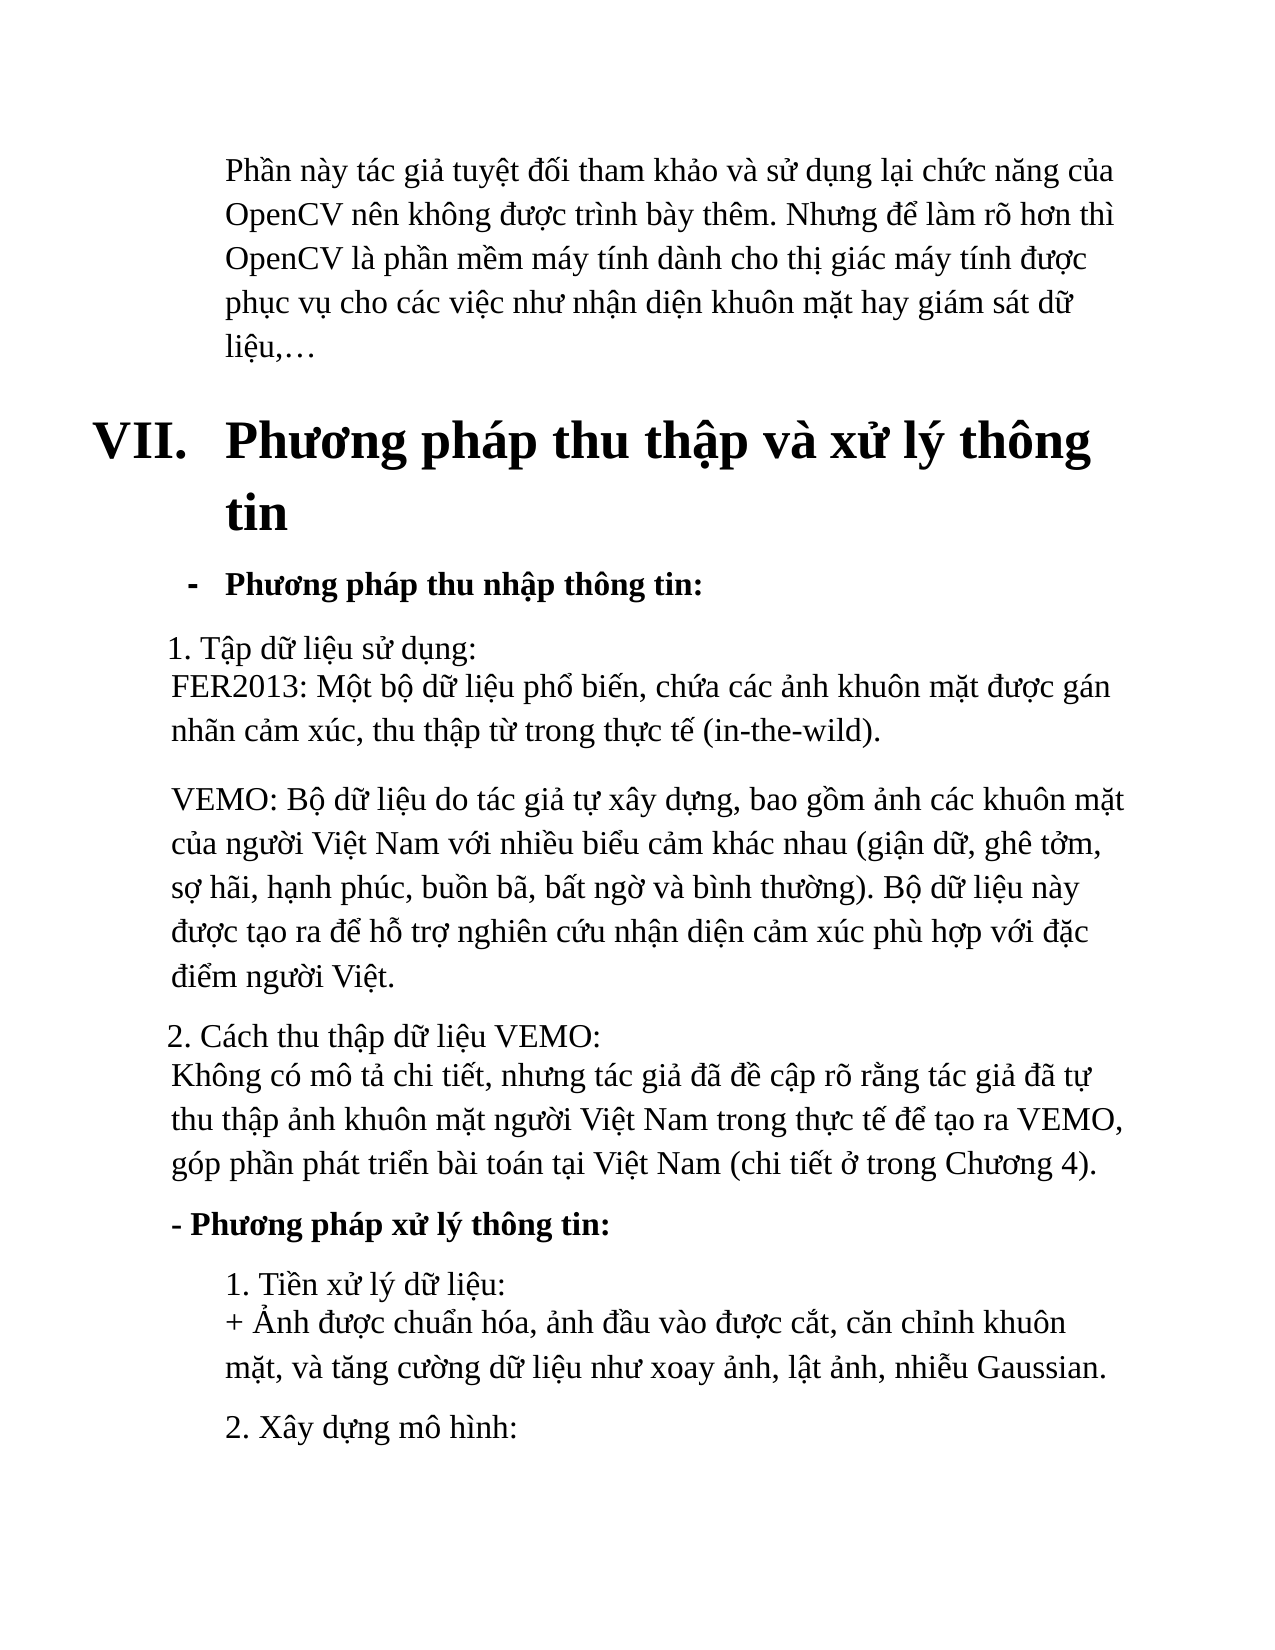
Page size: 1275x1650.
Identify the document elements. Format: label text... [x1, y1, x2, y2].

list Cách thu thập dữ liệu VEMO: [150, 1017, 1125, 1055]
list Phương pháp thu nhập thông tin: [187, 559, 1125, 605]
list Tiền xử lý dữ liệu: [225, 1264, 1125, 1303]
text FER2013: Một bộ dữ liệu phổ biến, chứa các ảnh khuôn mặt được gán nhãn cảm xúc, thu thập từ trong thực tế (in-the-wild). [171, 666, 1125, 749]
list Xây dựng mô hình: [225, 1408, 1125, 1446]
text + Ảnh được chuẩn hóa, ảnh đầu vào được cắt, căn chỉnh khuôn mặt, và tăng cường dữ liệu như xoay ảnh, lật ảnh, nhiễu Gaussian. [225, 1303, 1125, 1385]
subtitle Phương pháp thu thập và xử lý thông tin [187, 408, 1125, 542]
text Không có mô tả chi tiết, nhưng tác giả đã đề cập rõ rằng tác giả đã tự thu thập ảnh khuôn mặt người Việt Nam trong thực tế để tạo ra VEMO, góp phần phát triển bài toán tại Việt Nam (chi tiết ở trong Chương 4). [171, 1055, 1125, 1181]
list Tập dữ liệu sử dụng: [150, 628, 1125, 666]
list Phần này tác giả tuyệt đối tham khảo và sử dụng lại chức năng của OpenCV nên không được trình bày thêm. Nhưng để làm rõ hơn thì OpenCV là phần mềm máy tính dành cho thị giác máy tính được phục vụ cho các việc như nhận diện khuôn mặt hay giám sát dữ liệu,… [225, 150, 1125, 364]
text VEMO: Bộ dữ liệu do tác giả tự xây dựng, bao gồm ảnh các khuôn mặt của người Việt Nam với nhiều biểu cảm khác nhau (giận dữ, ghê tởm, sợ hãi, hạnh phúc, buồn bã, bất ngờ và bình thường). Bộ dữ liệu này được tạo ra để hỗ trợ nghiên cứu nhận diện cảm xúc phù hợp với đặc điểm người Việt. [171, 779, 1125, 994]
text - Phương pháp xử lý thông tin: [171, 1204, 1125, 1242]
